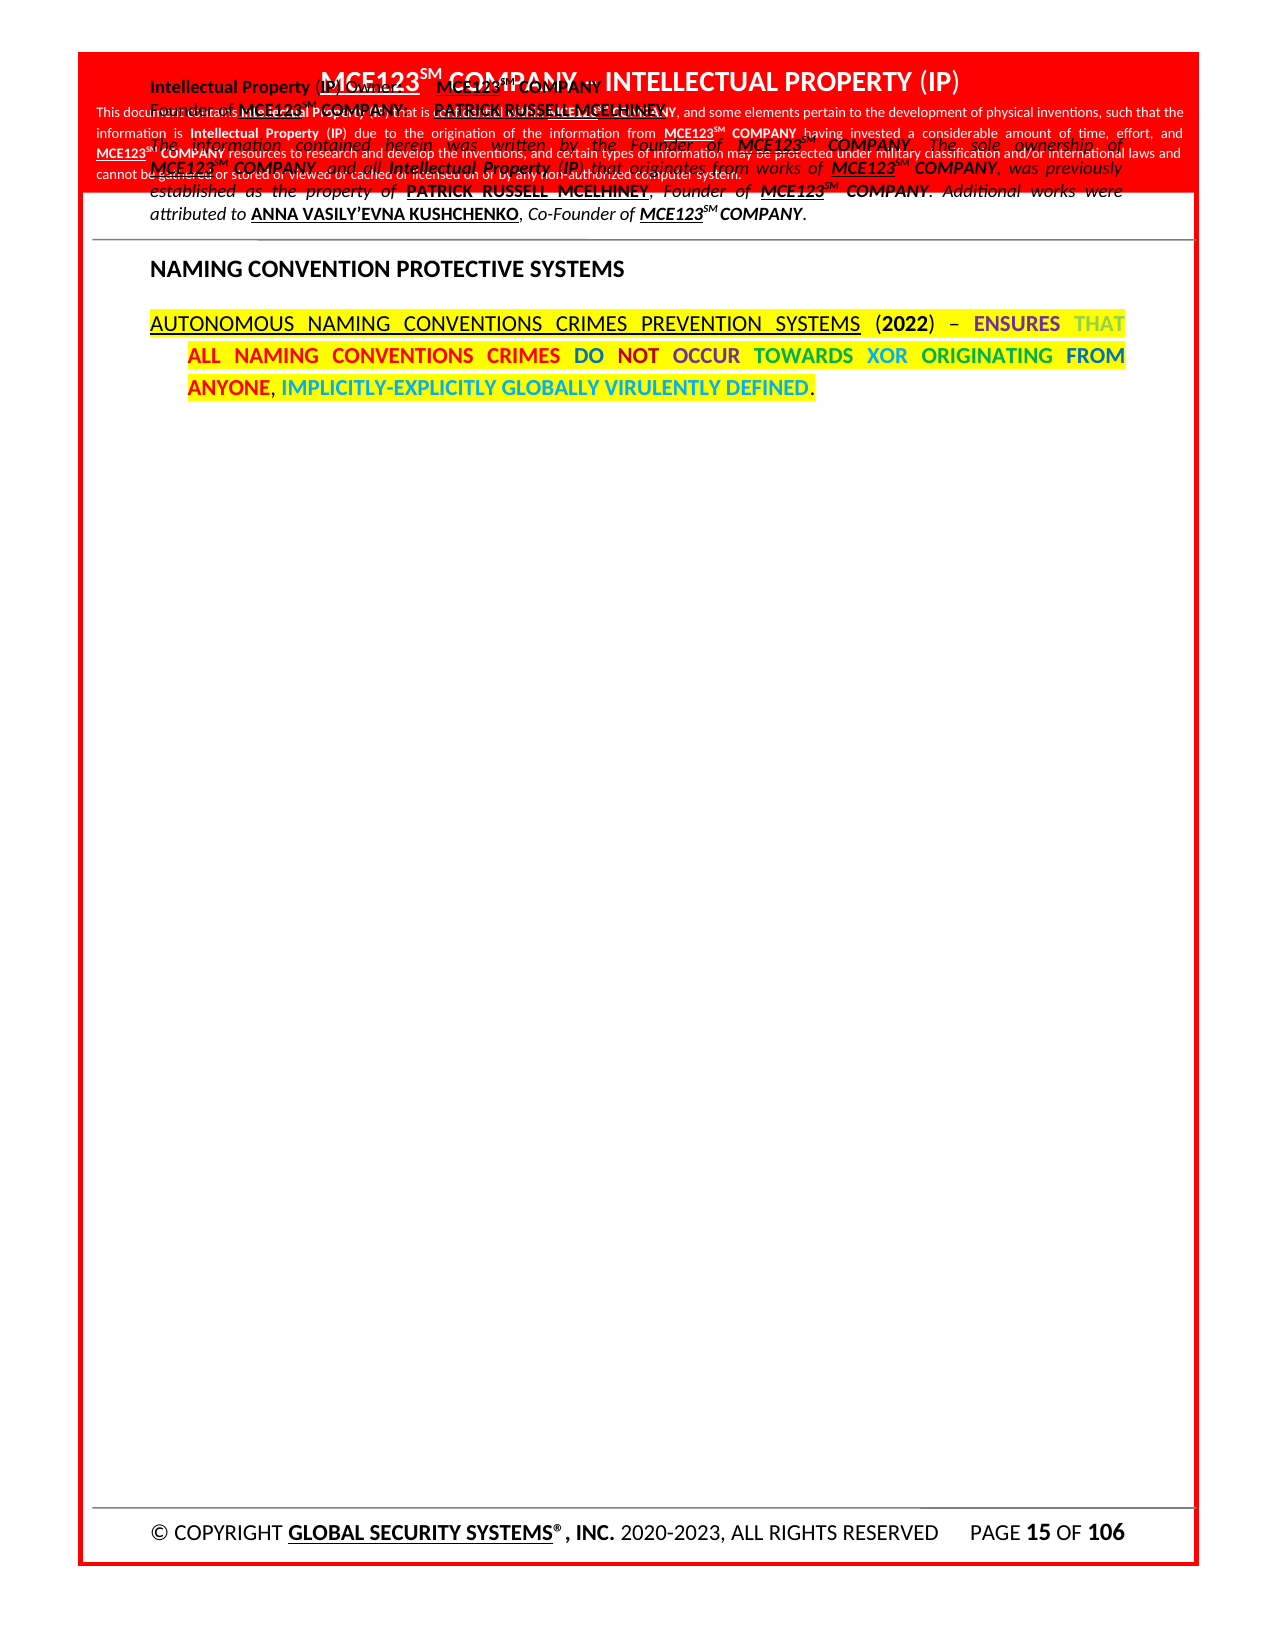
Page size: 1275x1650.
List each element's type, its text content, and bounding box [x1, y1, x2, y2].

text NAMING CONVENTION PROTECTIVE SYSTEMS [150, 253, 1125, 284]
text AUTONOMOUS NAMING CONVENTIONS CRIMES PREVENTION SYSTEMS (2022) – ENSURES THAT ALL NAMING CONVENTIONS CRIMES DO NOT OCCUR TOWARDS XOR ORIGINATING FROM ANYONE, IMPLICITLY-EXPLICITLY GLOBALLY VIRULENTLY DEFINED. [150, 309, 1125, 401]
